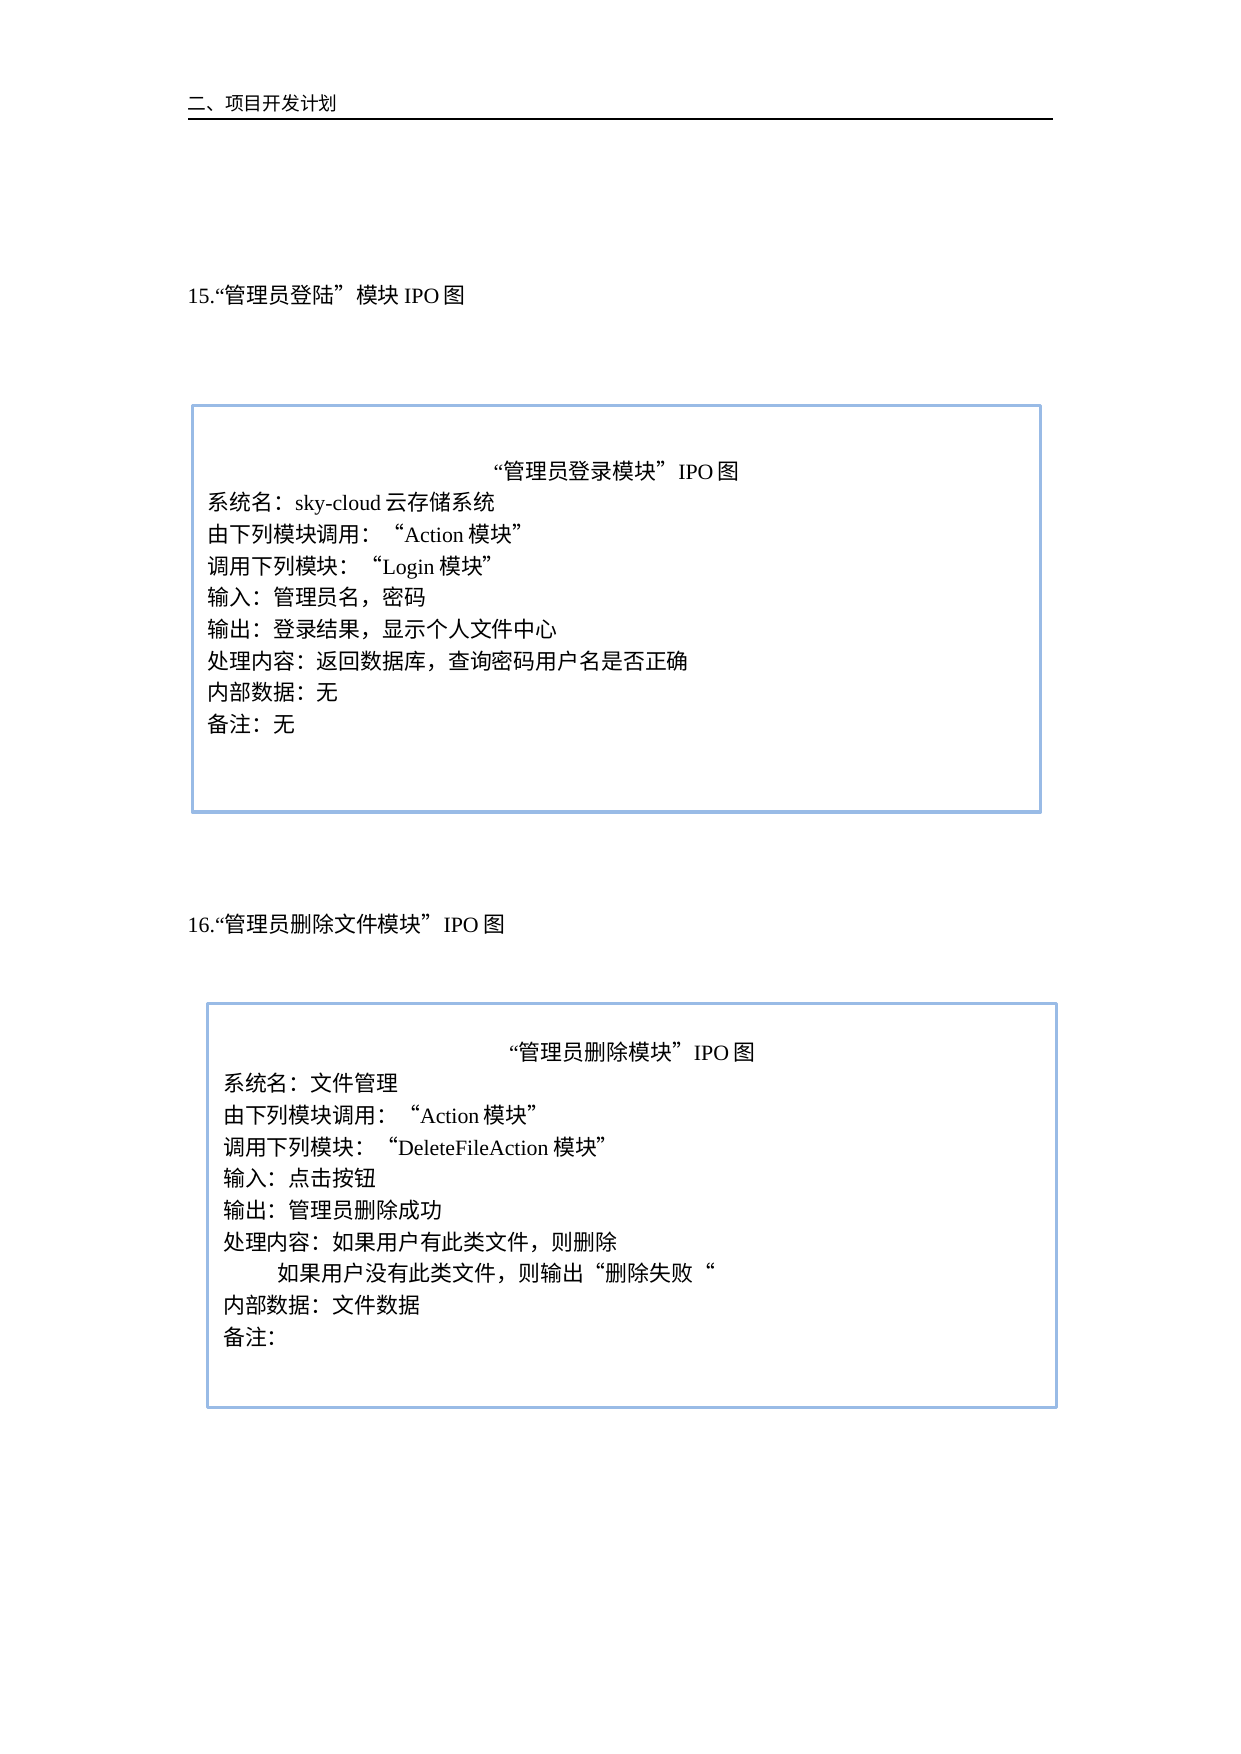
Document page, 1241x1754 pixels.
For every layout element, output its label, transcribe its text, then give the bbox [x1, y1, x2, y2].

list 16.“管理员删除文件模块”IPO图 [187, 907, 1053, 939]
text 15.“管理员登陆”模块IPO图 [187, 277, 1053, 310]
